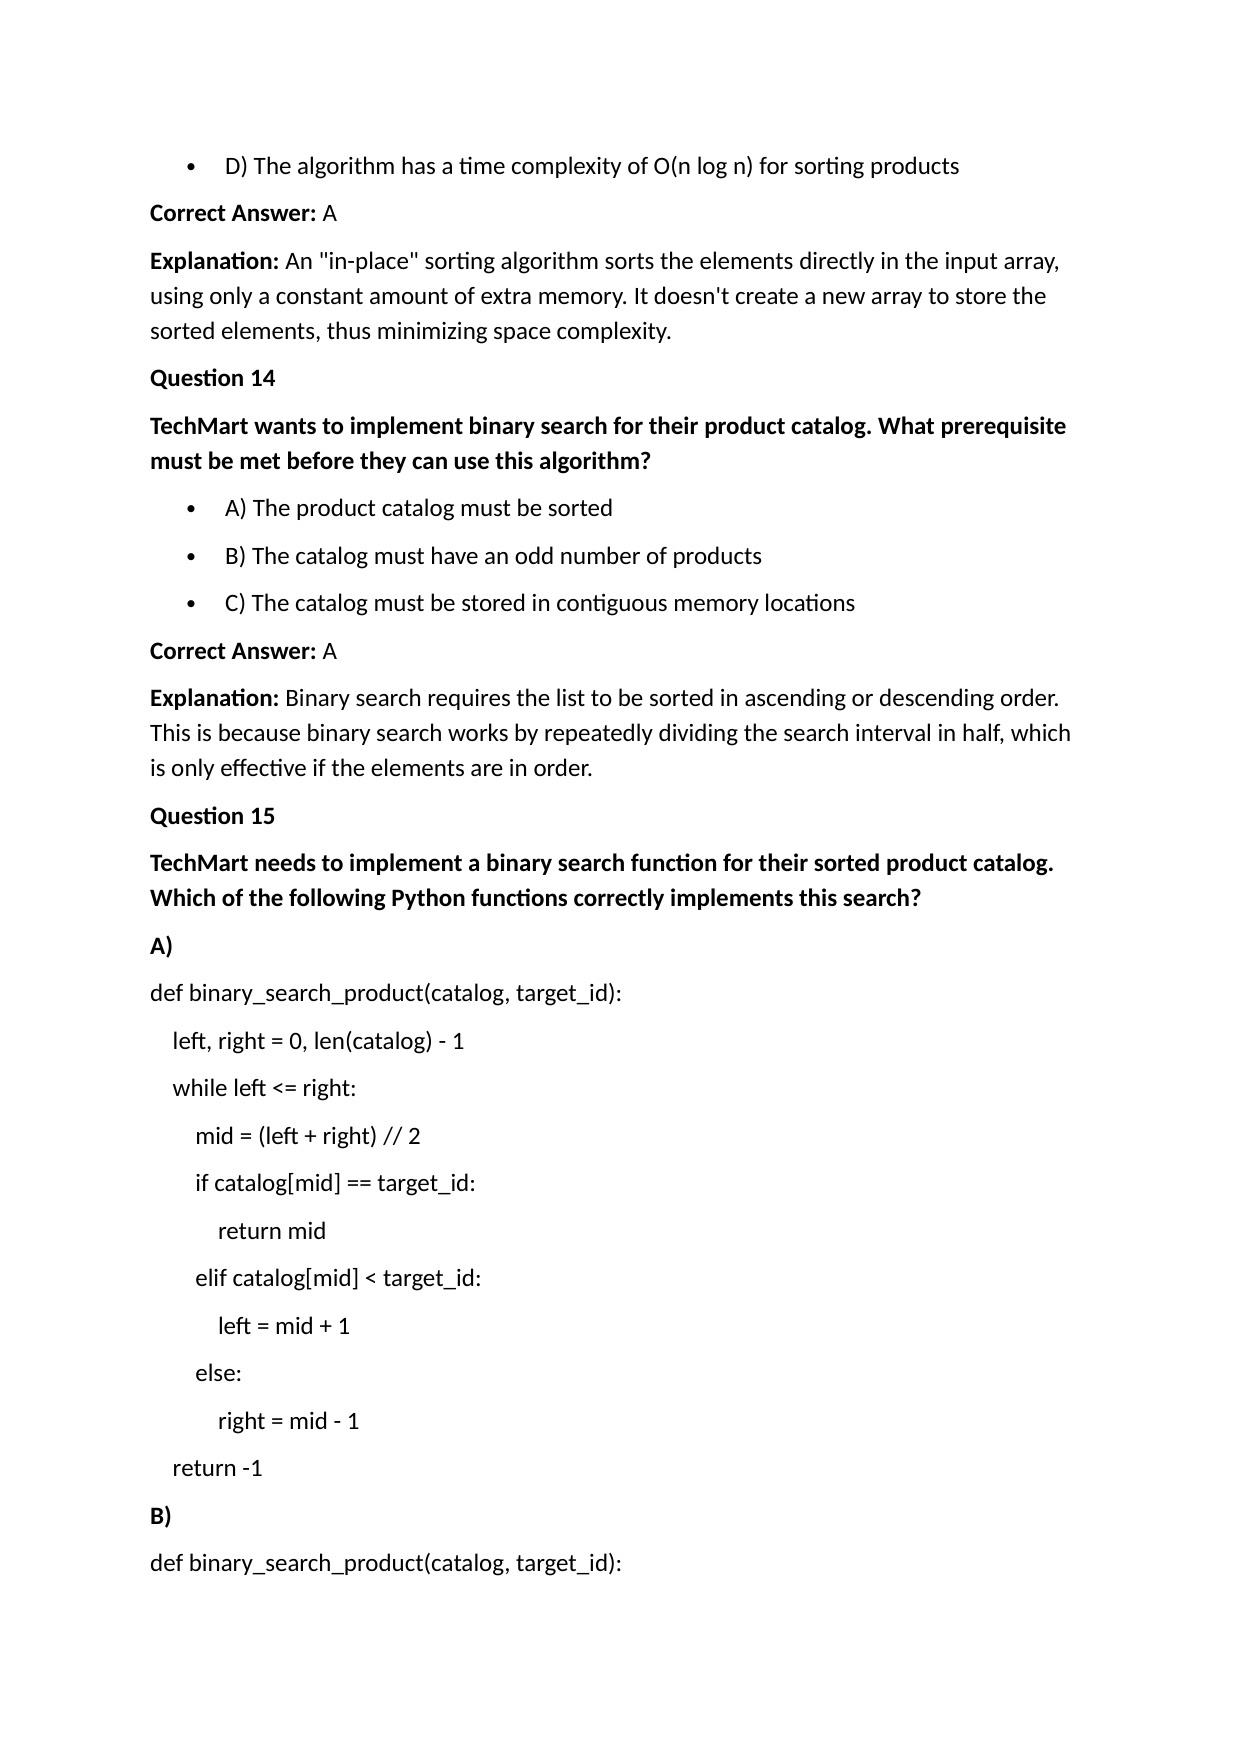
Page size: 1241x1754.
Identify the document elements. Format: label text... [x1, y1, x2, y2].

text left, right = 0, len(catalog) - 1 [150, 1025, 1090, 1056]
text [150, 1547, 1090, 1578]
text return -1 [150, 1452, 1090, 1483]
list B) The catalog must have an odd number of products [187, 540, 1090, 571]
text mid = (left + right) // 2 [150, 1120, 1090, 1151]
text Correct Answer: A [150, 197, 1090, 228]
text else: [150, 1357, 1090, 1388]
text B) [150, 1500, 1090, 1531]
text Correct Answer: A [150, 635, 1090, 666]
text return mid [150, 1215, 1090, 1246]
text TechMart wants to implement binary search for their product catalog. What prerequisite must be met before they can use this algorithm? [150, 410, 1090, 476]
list C) The catalog must be stored in contiguous memory locations [187, 587, 1090, 618]
list D) The algorithm has a time complexity of O(n log n) for sorting products [187, 150, 1090, 181]
text right = mid - 1 [150, 1405, 1090, 1436]
list A) The product catalog must be sorted [187, 492, 1090, 523]
text Explanation: Binary search requires the list to be sorted in ascending or descending order. This is because binary search works by repeatedly dividing the search interval in half, which is only effective if the elements are in order. [150, 682, 1090, 783]
text elif catalog[mid] < target_id: [150, 1262, 1090, 1293]
text TechMart needs to implement a binary search function for their sorted product catalog. Which of the following Python functions correctly implements this search? [150, 847, 1090, 913]
text while left <= right: [150, 1072, 1090, 1103]
text Question 15 [150, 800, 1090, 831]
text if catalog[mid] == target_id: [150, 1167, 1090, 1198]
text def binary_search_product(catalog, target_id): [150, 977, 1090, 1008]
text Question 14 [150, 362, 1090, 393]
text Explanation: An "in-place" sorting algorithm sorts the elements directly in the input array, using only a constant amount of extra memory. It doesn't create a new array to store the sorted elements, thus minimizing space complexity. [150, 245, 1090, 346]
text A) [150, 930, 1090, 961]
text left = mid + 1 [150, 1310, 1090, 1341]
